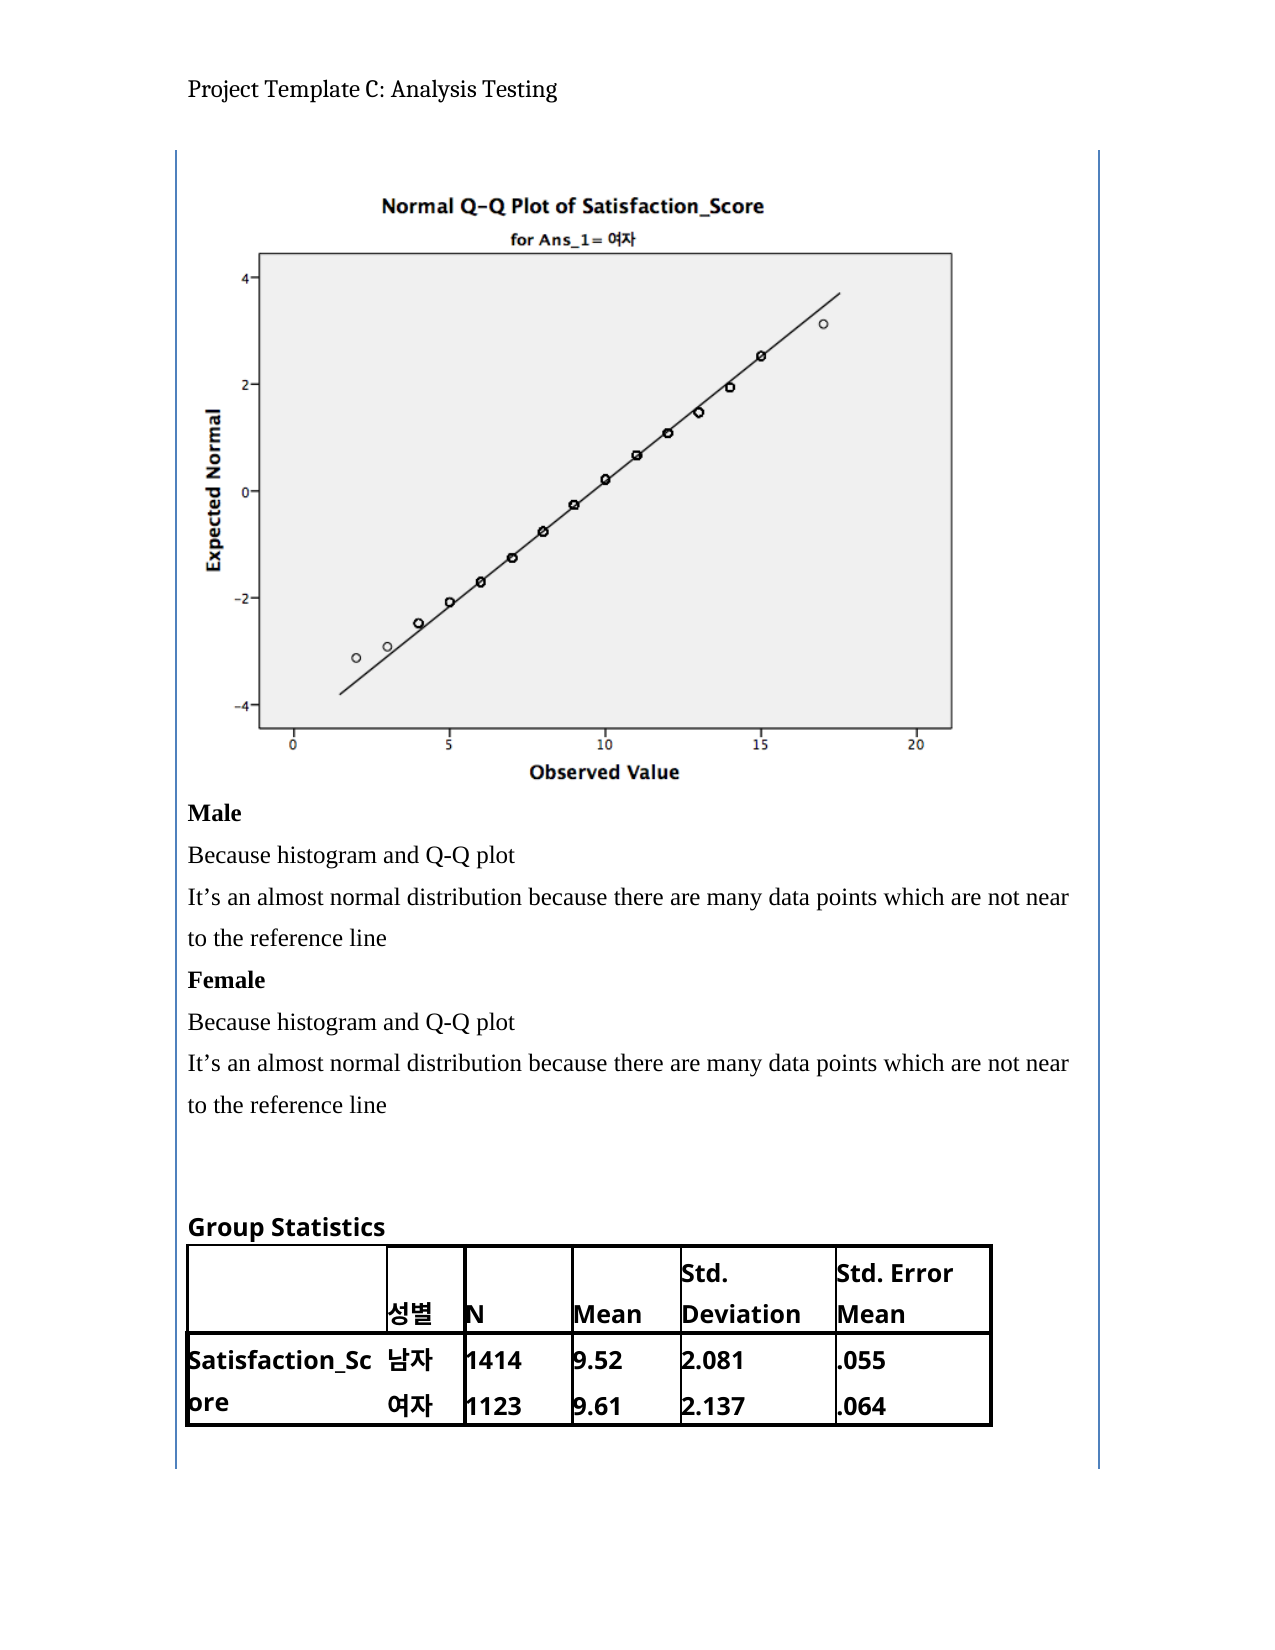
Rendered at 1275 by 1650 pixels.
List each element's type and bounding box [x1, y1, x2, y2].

table_cell [177, 150, 1098, 1469]
picture [187, 180, 960, 799]
